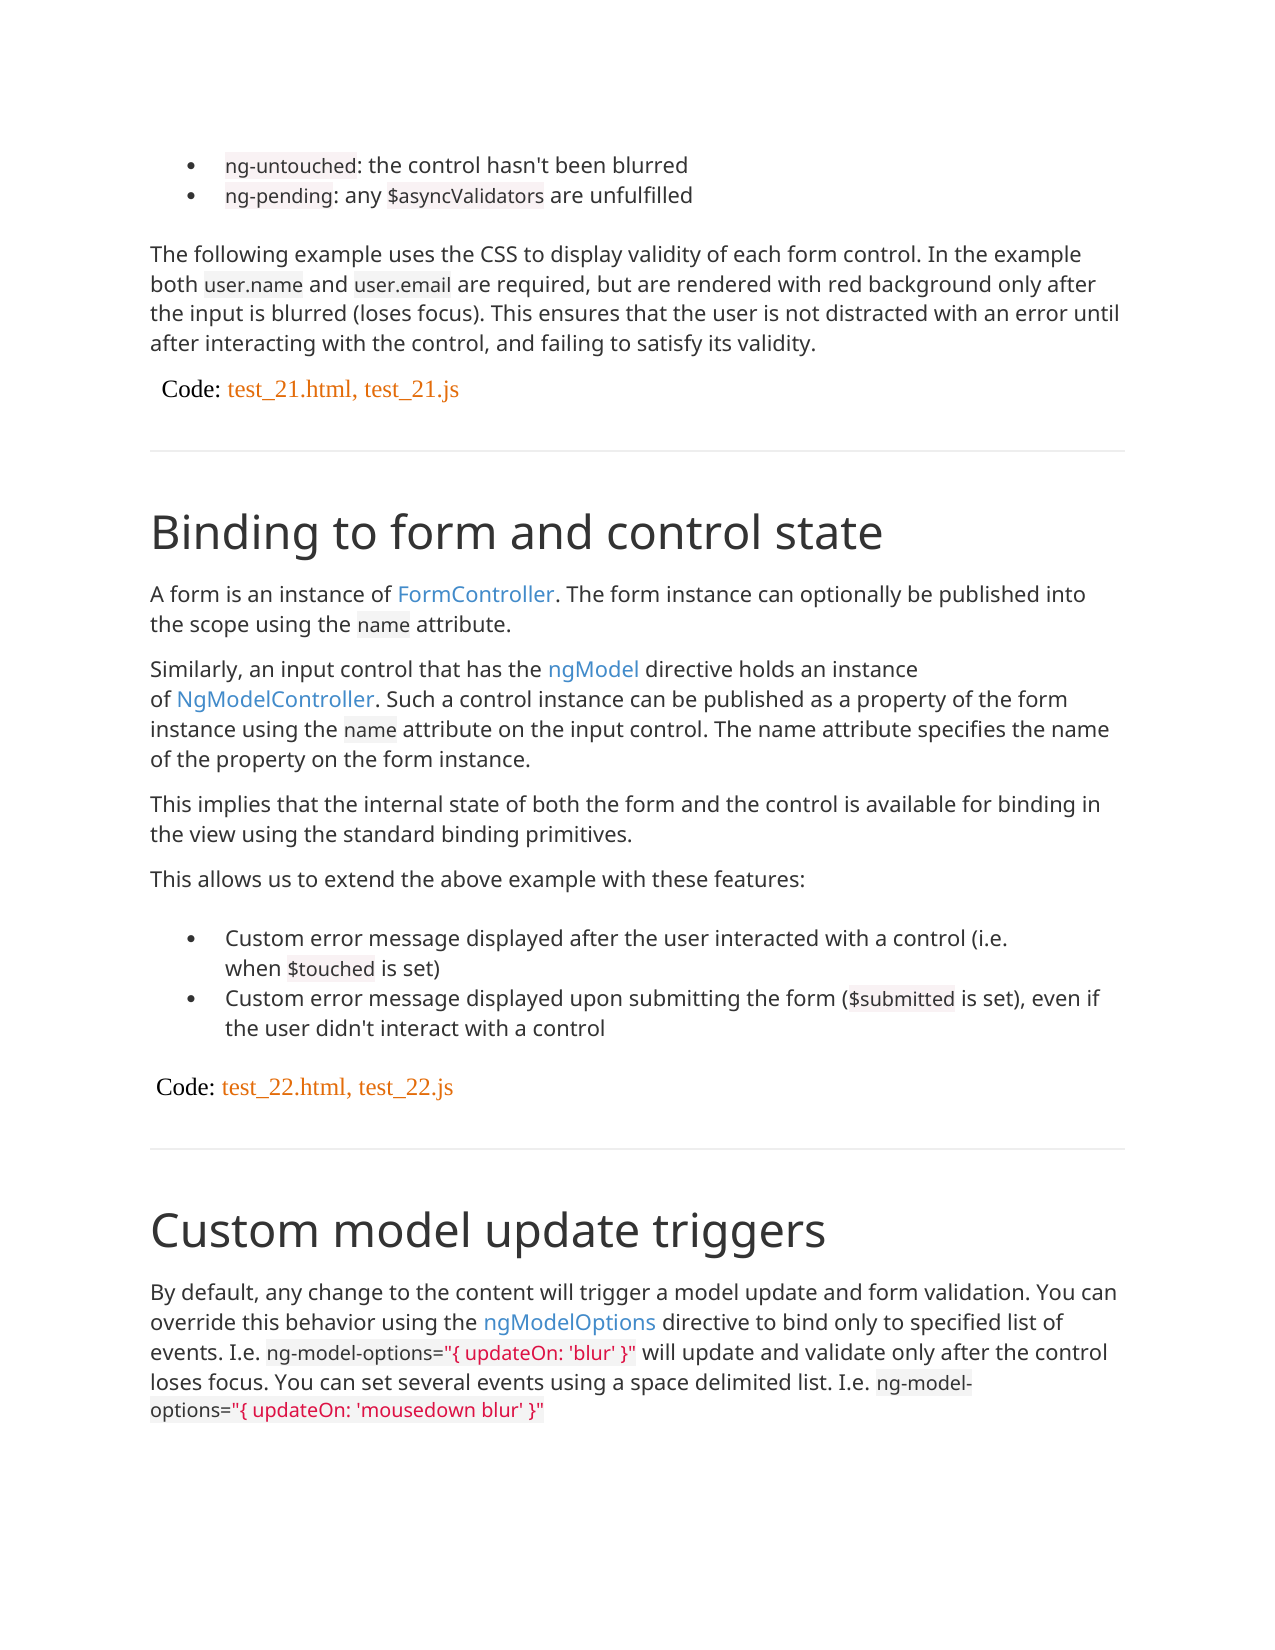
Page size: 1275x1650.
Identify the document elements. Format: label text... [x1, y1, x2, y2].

list Custom error message displayed upon submitting the form ($submitted is set), even if the user didn't interact with a control [187, 983, 1125, 1042]
list ng-untouched: the control hasn't been blurred [187, 150, 1125, 180]
text Binding to form and control state [150, 452, 1125, 563]
text Custom model update triggers [150, 1150, 1125, 1262]
list ng-pending: any $asyncValidators are unfulfilled [187, 180, 1125, 209]
text Code: test_21.html, test_21.js [150, 373, 1125, 403]
text Code: test_22.html, test_22.js [150, 1072, 1125, 1101]
text This implies that the internal state of both the form and the control is available for binding in the view using the standard binding primitives. [150, 789, 1125, 849]
text A form is an instance of FormController. The form instance can optionally be published into the scope using the name attribute. [150, 579, 1125, 639]
text This allows us to extend the above example with these features: [150, 864, 1125, 894]
list Custom error message displayed after the user interacted with a control (i.e. when $touched is set) [187, 923, 1125, 983]
text The following example uses the CSS to display validity of each form control. In the example both user.name and user.email are required, but are rendered with red background only after the input is blurred (loses focus). This ensures that the user is not distracted with an error until after interacting with the control, and failing to satisfy its validity. [150, 239, 1125, 358]
text By default, any change to the content will trigger a model update and form validation. You can override this behavior using the ngModelOptions directive to bind only to specified list of events. I.e. ng-model-options="{ updateOn: 'blur' }" will update and validate only after the control loses focus. You can set several events using a space delimited list. I.e. ng-model-options="{ updateOn: 'mousedown blur' }" [150, 1277, 1125, 1423]
text Similarly, an input control that has the ngModel directive holds an instance of NgModelController. Such a control instance can be published as a property of the form instance using the name attribute on the input control. The name attribute specifies the name of the property on the form instance. [150, 654, 1125, 773]
